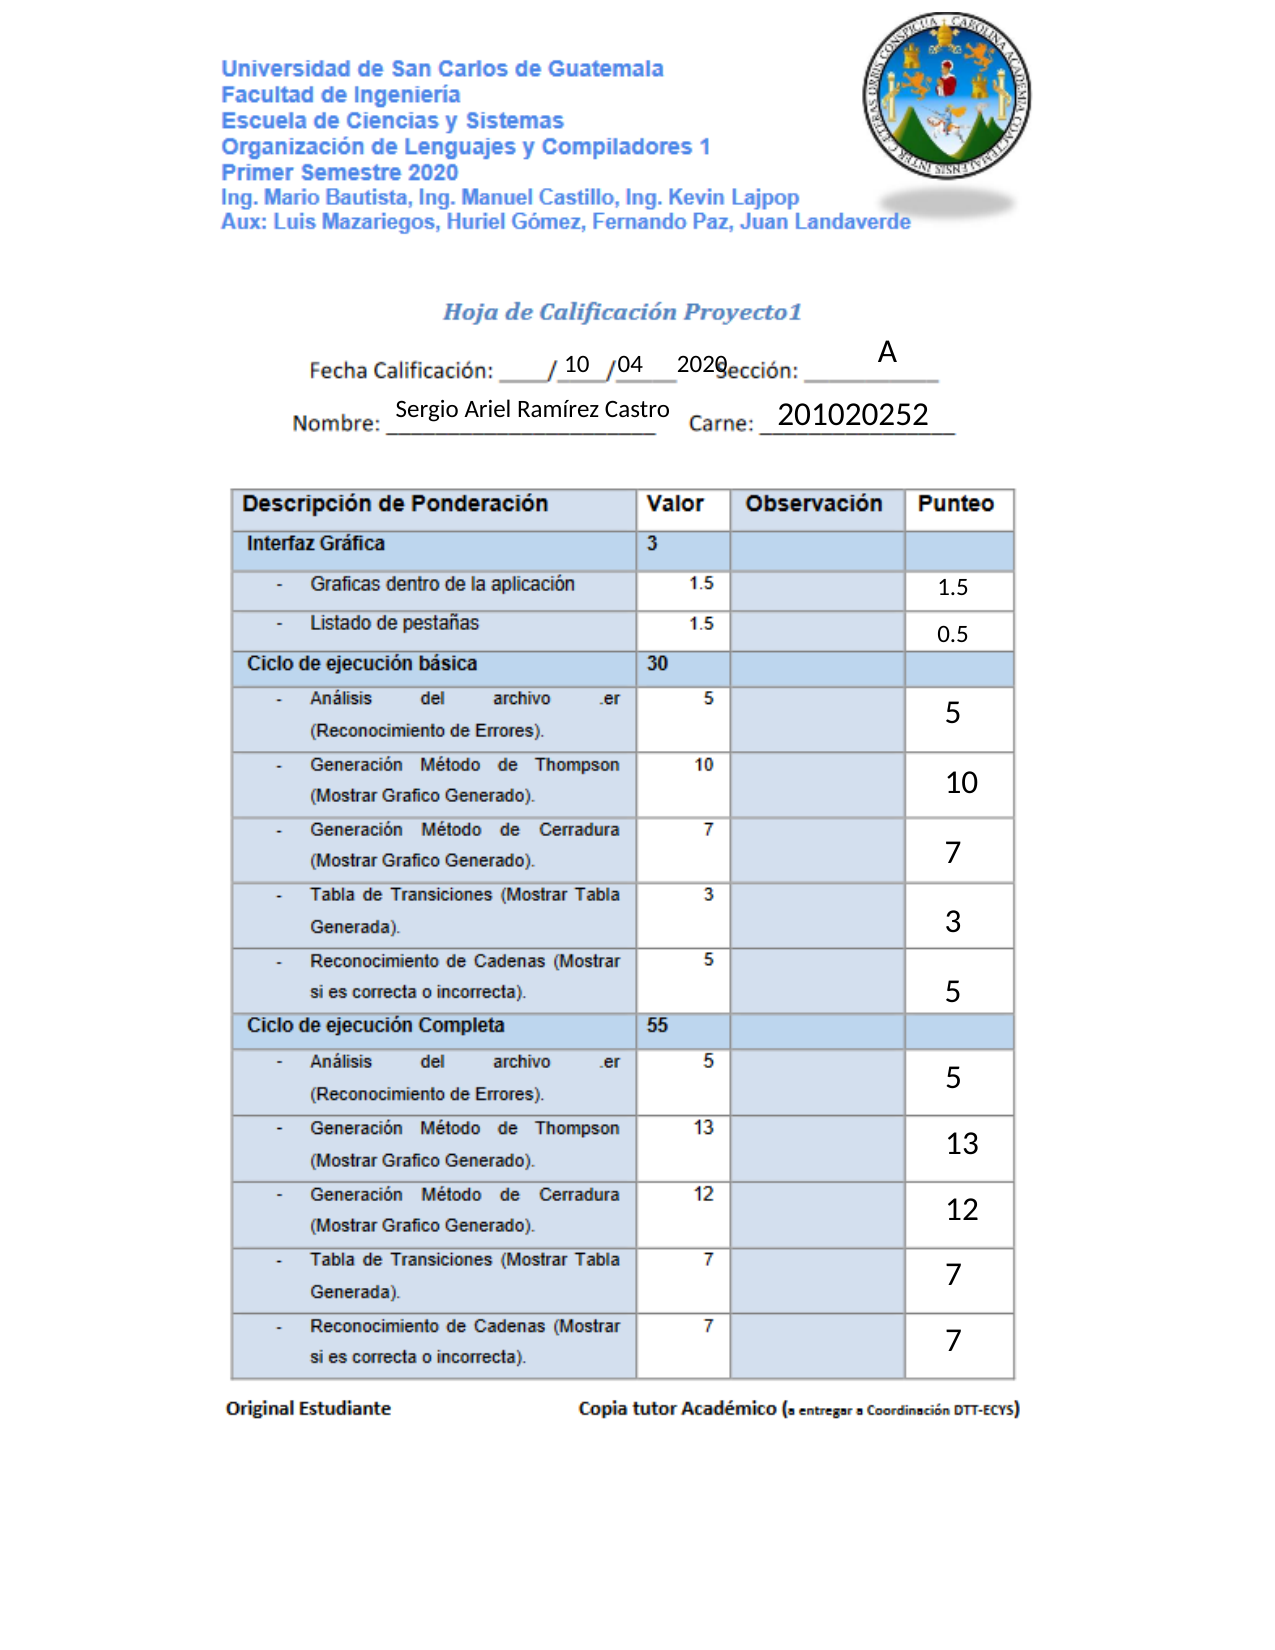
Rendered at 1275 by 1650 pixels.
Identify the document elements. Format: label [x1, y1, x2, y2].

picture [157, 12, 1082, 1446]
